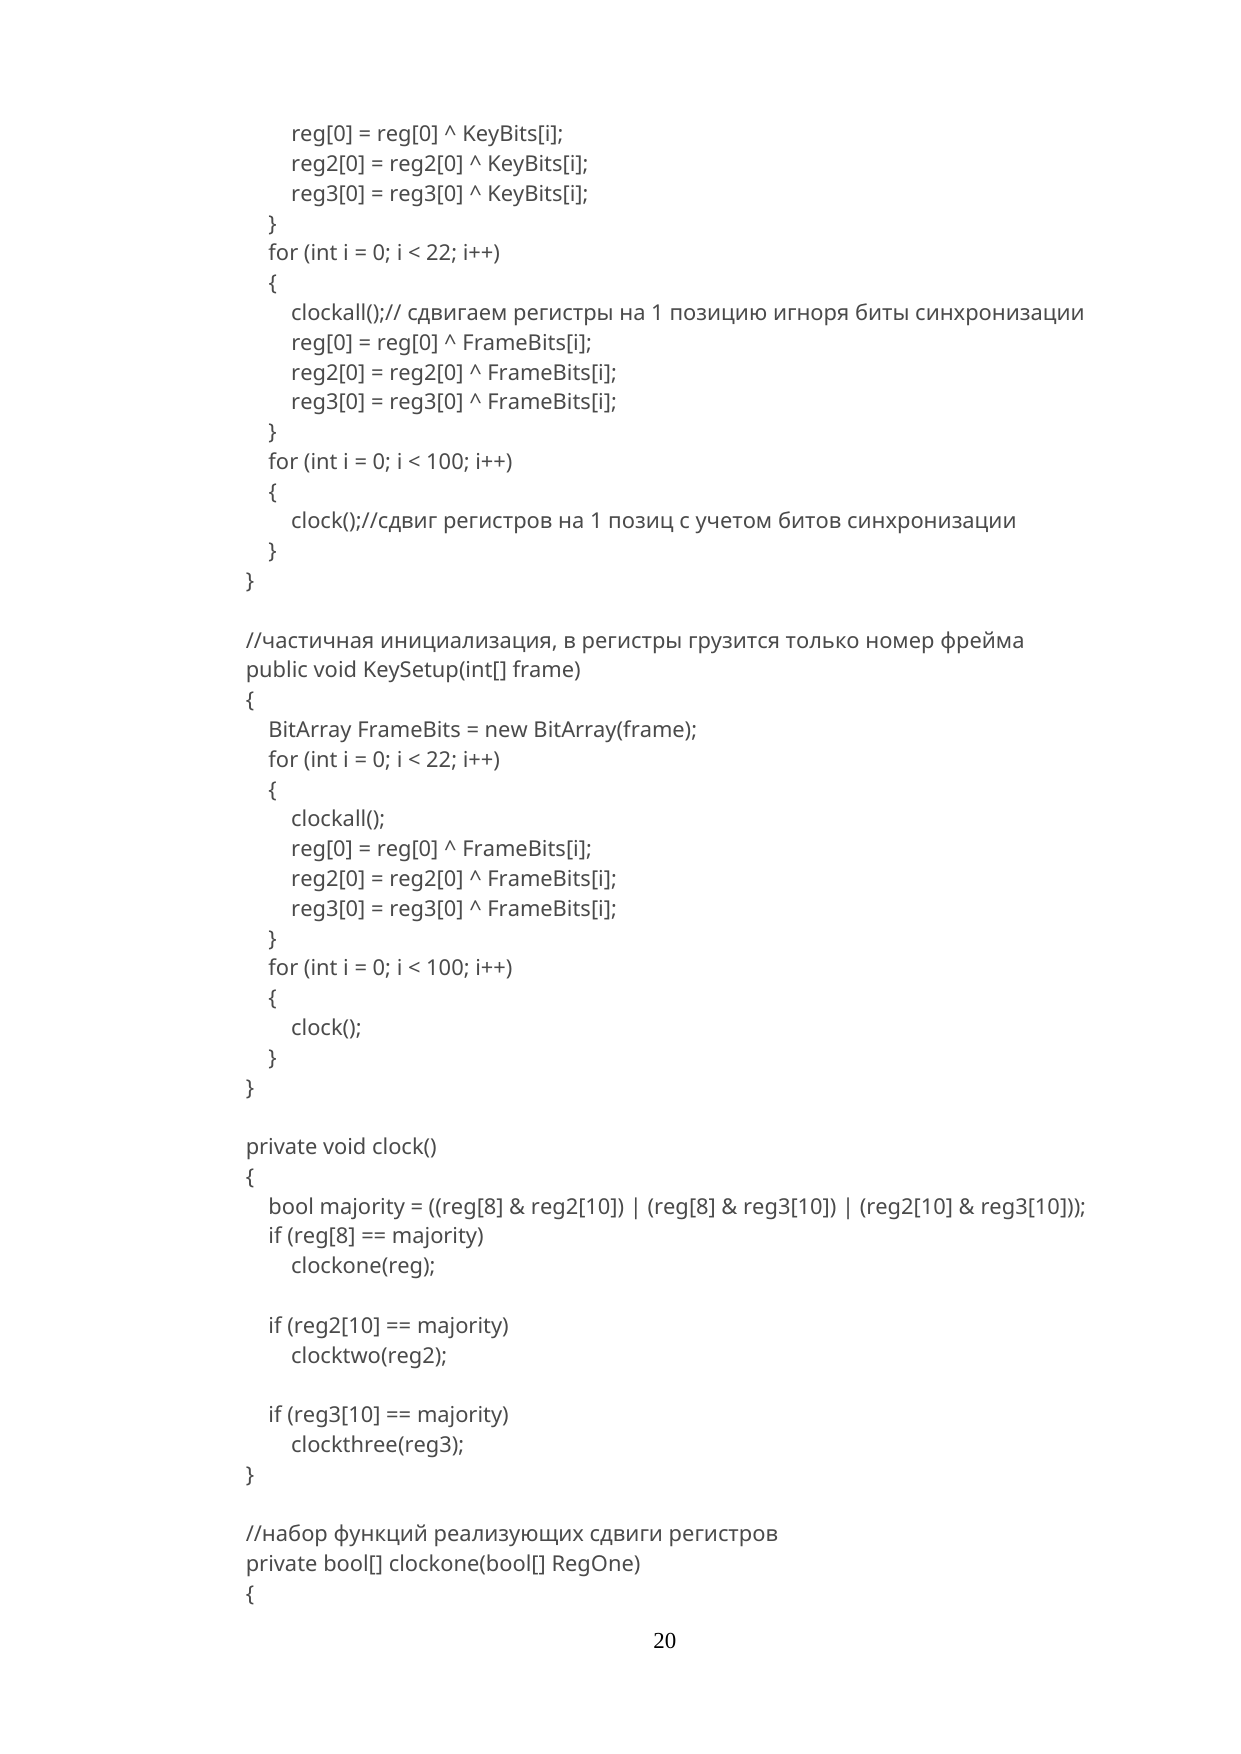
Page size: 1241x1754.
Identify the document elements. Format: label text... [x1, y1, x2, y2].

text for (int i = 0; i < 100; i++) [177, 446, 1152, 476]
text { [177, 1578, 1152, 1608]
text } [177, 1071, 1152, 1101]
text for (int i = 0; i < 22; i++) [177, 237, 1152, 267]
text reg3[0] = reg3[0] ^ KeyBits[i]; [177, 178, 1152, 207]
text } [177, 535, 1152, 565]
text } [177, 565, 1152, 595]
text if (reg2[10] == majority) [177, 1310, 1152, 1339]
text { [177, 267, 1152, 297]
text clockthree(reg3); [177, 1429, 1152, 1459]
text if (reg3[10] == majority) [177, 1399, 1152, 1429]
text reg[0] = reg[0] ^ FrameBits[i]; [177, 327, 1152, 356]
text clockall(); [177, 803, 1152, 833]
text private void clock() [177, 1131, 1152, 1161]
text reg[0] = reg[0] ^ KeyBits[i]; [177, 118, 1152, 148]
text clock();//сдвиг регистров на 1 позиц с учетом битов синхронизации [177, 505, 1152, 535]
text //набор функций реализующих сдвиги регистров [177, 1518, 1152, 1548]
text if (reg[8] == majority) [177, 1220, 1152, 1250]
text { [177, 1161, 1152, 1191]
text } [177, 922, 1152, 952]
text } [177, 207, 1152, 237]
text { [177, 476, 1152, 505]
text } [177, 1042, 1152, 1071]
text { [177, 982, 1152, 1012]
text { [177, 773, 1152, 803]
text } [177, 416, 1152, 446]
text reg[0] = reg[0] ^ FrameBits[i]; [177, 833, 1152, 863]
text reg2[0] = reg2[0] ^ FrameBits[i]; [177, 863, 1152, 893]
text //частичная инициализация, в регистры грузится только номер фрейма [177, 624, 1152, 654]
text BitArray FrameBits = new BitArray(frame); [177, 714, 1152, 744]
text } [177, 1459, 1152, 1488]
text for (int i = 0; i < 22; i++) [177, 744, 1152, 773]
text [177, 297, 1152, 327]
text reg3[0] = reg3[0] ^ FrameBits[i]; [177, 893, 1152, 922]
text private bool[] clockone(bool[] RegOne) [177, 1548, 1152, 1578]
text clock(); [177, 1012, 1152, 1042]
text { [177, 684, 1152, 714]
text reg2[0] = reg2[0] ^ FrameBits[i]; [177, 356, 1152, 386]
text reg2[0] = reg2[0] ^ KeyBits[i]; [177, 148, 1152, 178]
text public void KeySetup(int[] frame) [177, 654, 1152, 684]
text for (int i = 0; i < 100; i++) [177, 952, 1152, 982]
text clockone(reg); [177, 1250, 1152, 1280]
text bool majority = ((reg[8] & reg2[10]) | (reg[8] & reg3[10]) | (reg2[10] & reg3[10])); [177, 1191, 1152, 1220]
text clocktwo(reg2); [177, 1339, 1152, 1369]
text reg3[0] = reg3[0] ^ FrameBits[i]; [177, 386, 1152, 416]
